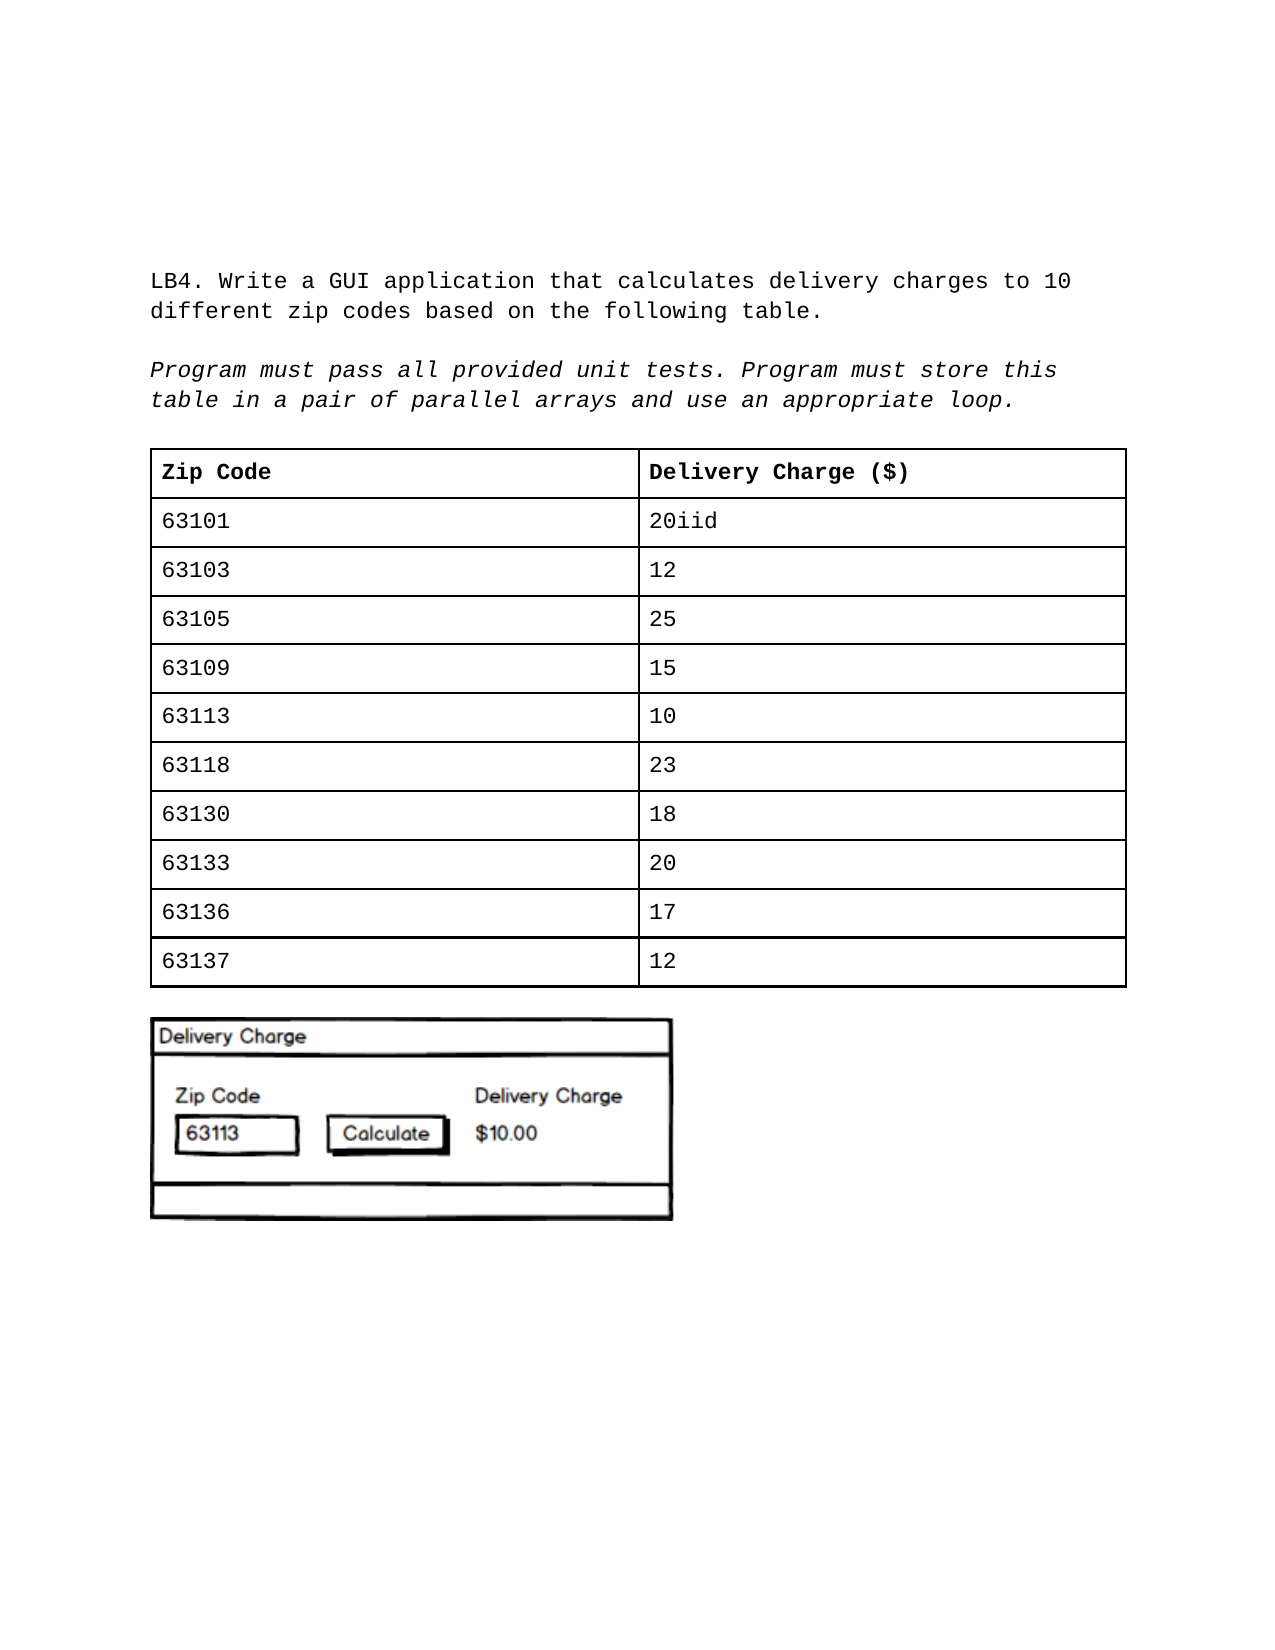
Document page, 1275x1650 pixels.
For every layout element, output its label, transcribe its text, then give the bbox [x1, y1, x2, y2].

table_header Delivery Charge ($) [640, 450, 1125, 497]
table_cell 12 [640, 548, 1125, 594]
table_cell 15 [640, 645, 1125, 692]
table_header Zip Code [152, 450, 638, 497]
table_cell 17 [640, 890, 1125, 936]
table_cell 25 [640, 597, 1125, 643]
table_cell 63105 [152, 597, 638, 643]
table_cell 63109 [152, 645, 638, 692]
text Program must pass all provided unit tests. Program must store this table in a pair of parallel arrays and use an appropriate loop. [150, 358, 1125, 414]
table_cell 10 [640, 694, 1125, 741]
table_cell 63118 [152, 743, 638, 790]
table_cell 12 [640, 939, 1125, 985]
table_cell 63136 [152, 890, 638, 936]
picture [150, 1017, 674, 1221]
table_cell 63133 [152, 841, 638, 888]
table_cell 20iid [640, 499, 1125, 546]
text LB4. Write a GUI application that calculates delivery charges to 10 different zip codes based on the following table. [150, 269, 1125, 325]
table_cell 63103 [152, 548, 638, 594]
table_cell 63113 [152, 694, 638, 741]
table_cell 63101 [152, 499, 638, 546]
table_cell 63137 [152, 939, 638, 985]
table_cell 23 [640, 743, 1125, 790]
table_cell 20 [640, 841, 1125, 888]
table_cell 63130 [152, 792, 638, 839]
table_cell 18 [640, 792, 1125, 839]
